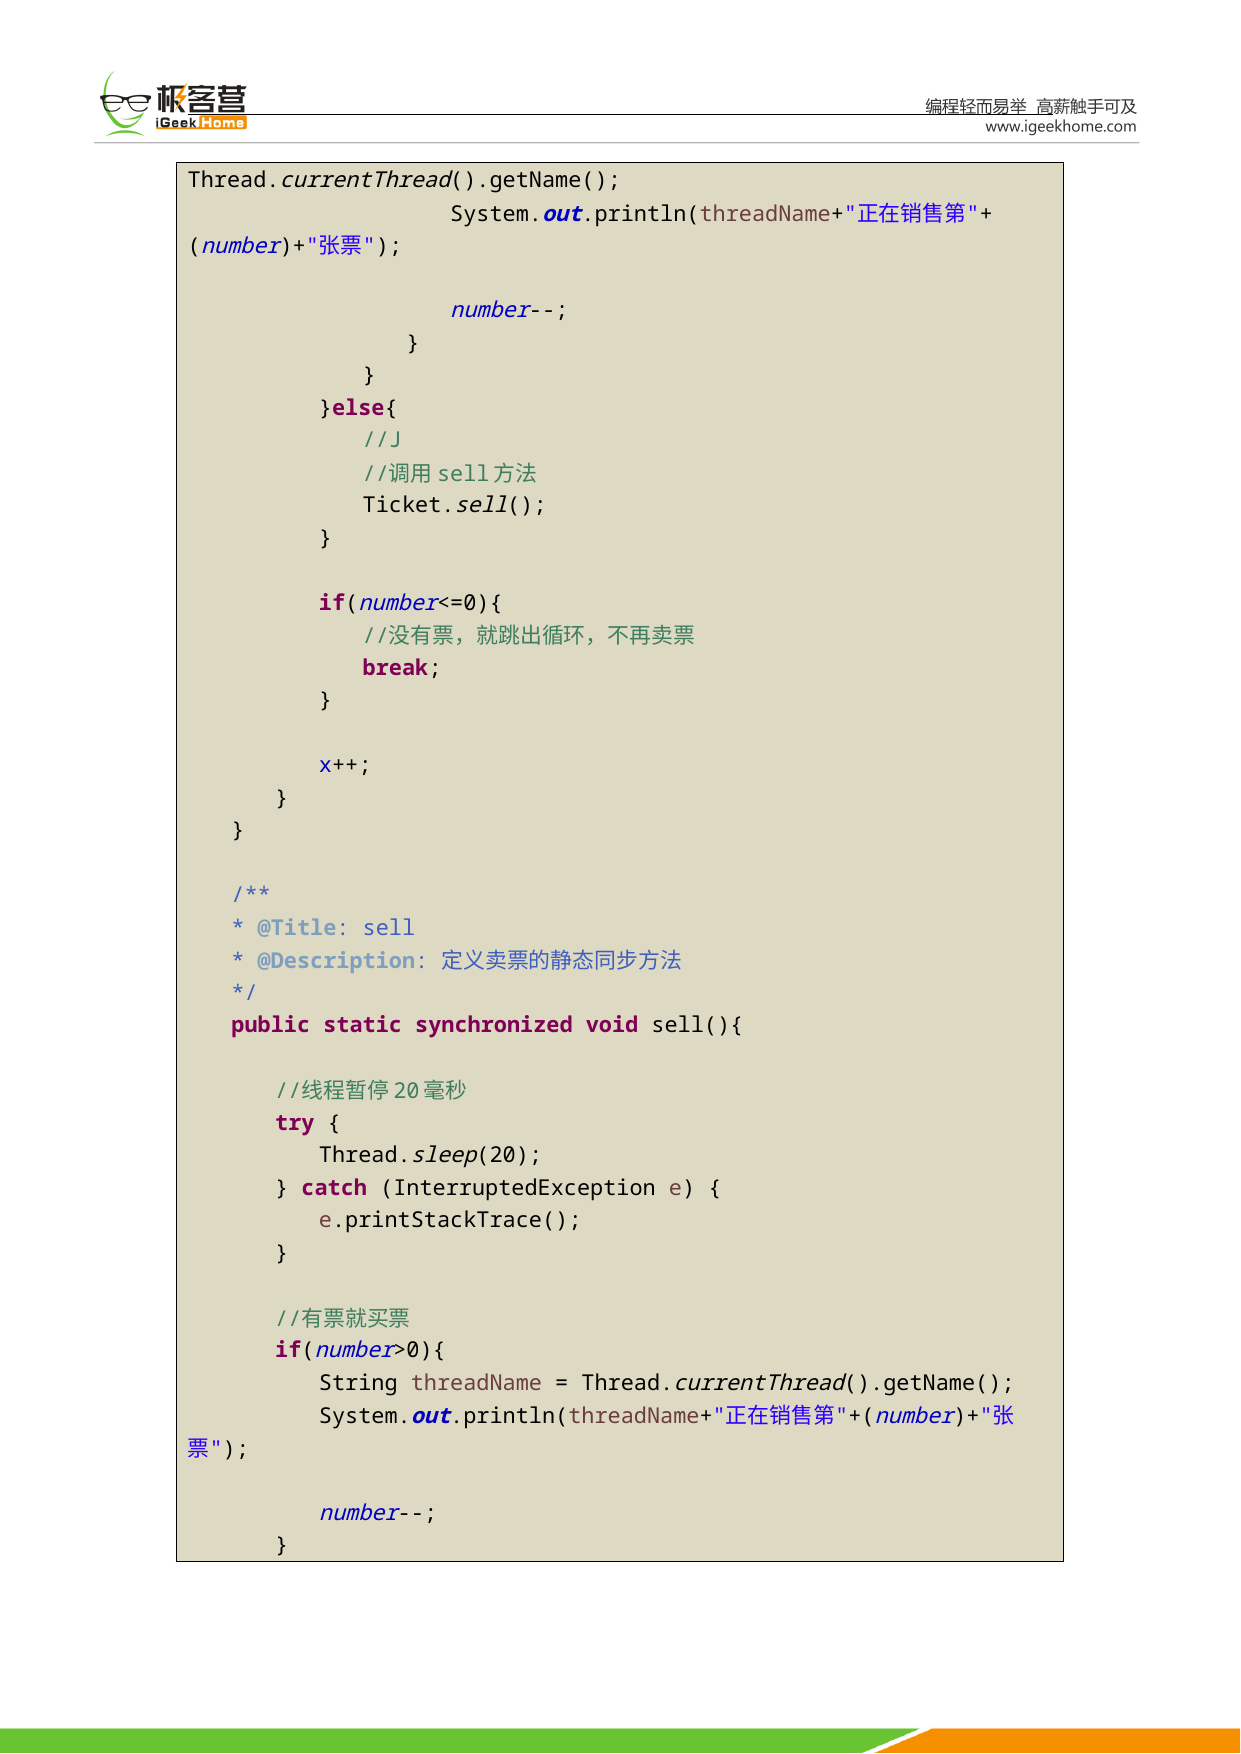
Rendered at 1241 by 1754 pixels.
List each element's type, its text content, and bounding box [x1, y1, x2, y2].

picture [0, 1, 1241, 151]
picture [0, 1690, 1241, 1753]
